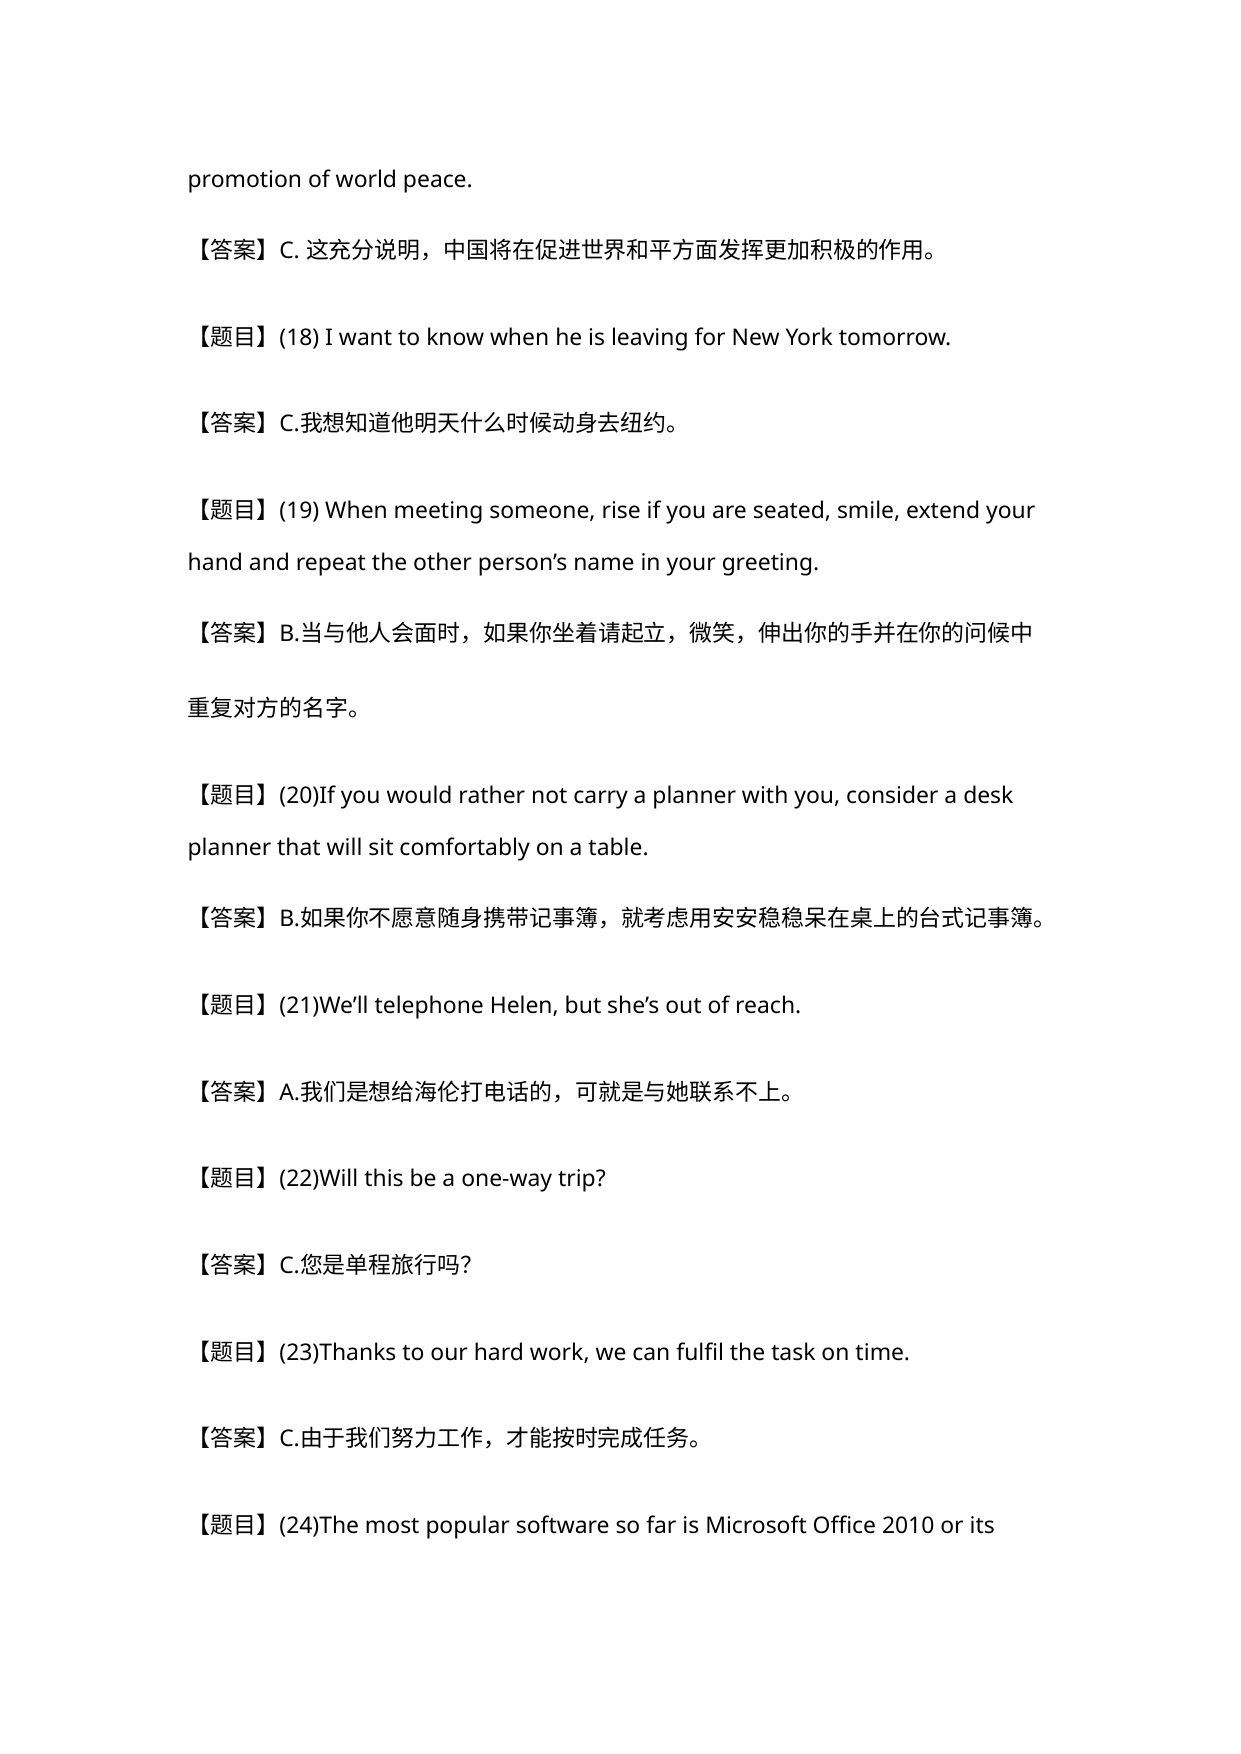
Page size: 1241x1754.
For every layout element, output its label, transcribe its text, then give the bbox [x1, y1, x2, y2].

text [187, 1491, 1053, 1556]
text 【题目】(23)Thanks to our hard work, we can fulfil the task on time. [187, 1318, 1053, 1383]
text 【答案】C. 这充分说明，中国将在促进世界和平方面发挥更加积极的作用。 [187, 216, 1053, 281]
text 【答案】B.如果你不愿意随身携带记事簿，就考虑用安安稳稳呆在桌上的台式记事簿。 [187, 884, 1053, 949]
text 【答案】A.我们是想给海伦打电话的，可就是与她联系不上。 [187, 1058, 1053, 1123]
text 【题目】(19) When meeting someone, rise if you are seated, smile, extend your hand and repeat the other person’s name in your greeting. [187, 476, 1053, 578]
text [187, 162, 1053, 194]
text 【答案】C.由于我们努力工作，才能按时完成任务。 [187, 1404, 1053, 1469]
text 【题目】(20)If you would rather not carry a planner with you, consider a desk planner that will sit comfortably on a table. [187, 761, 1053, 863]
text 【题目】(21)We’ll telephone Helen, but she’s out of reach. [187, 971, 1053, 1036]
text 【答案】C.您是单程旅行吗？ [187, 1231, 1053, 1296]
text 【题目】(18) I want to know when he is leaving for New York tomorrow. [187, 302, 1053, 367]
text 【题目】(22)Will this be a one-way trip? [187, 1144, 1053, 1209]
text 【答案】C.我想知道他明天什么时候动身去纽约。 [187, 389, 1053, 454]
text 【答案】B.当与他人会面时，如果你坐着请起立，微笑，伸出你的手并在你的问候中重复对方的名字。 [187, 599, 1053, 739]
